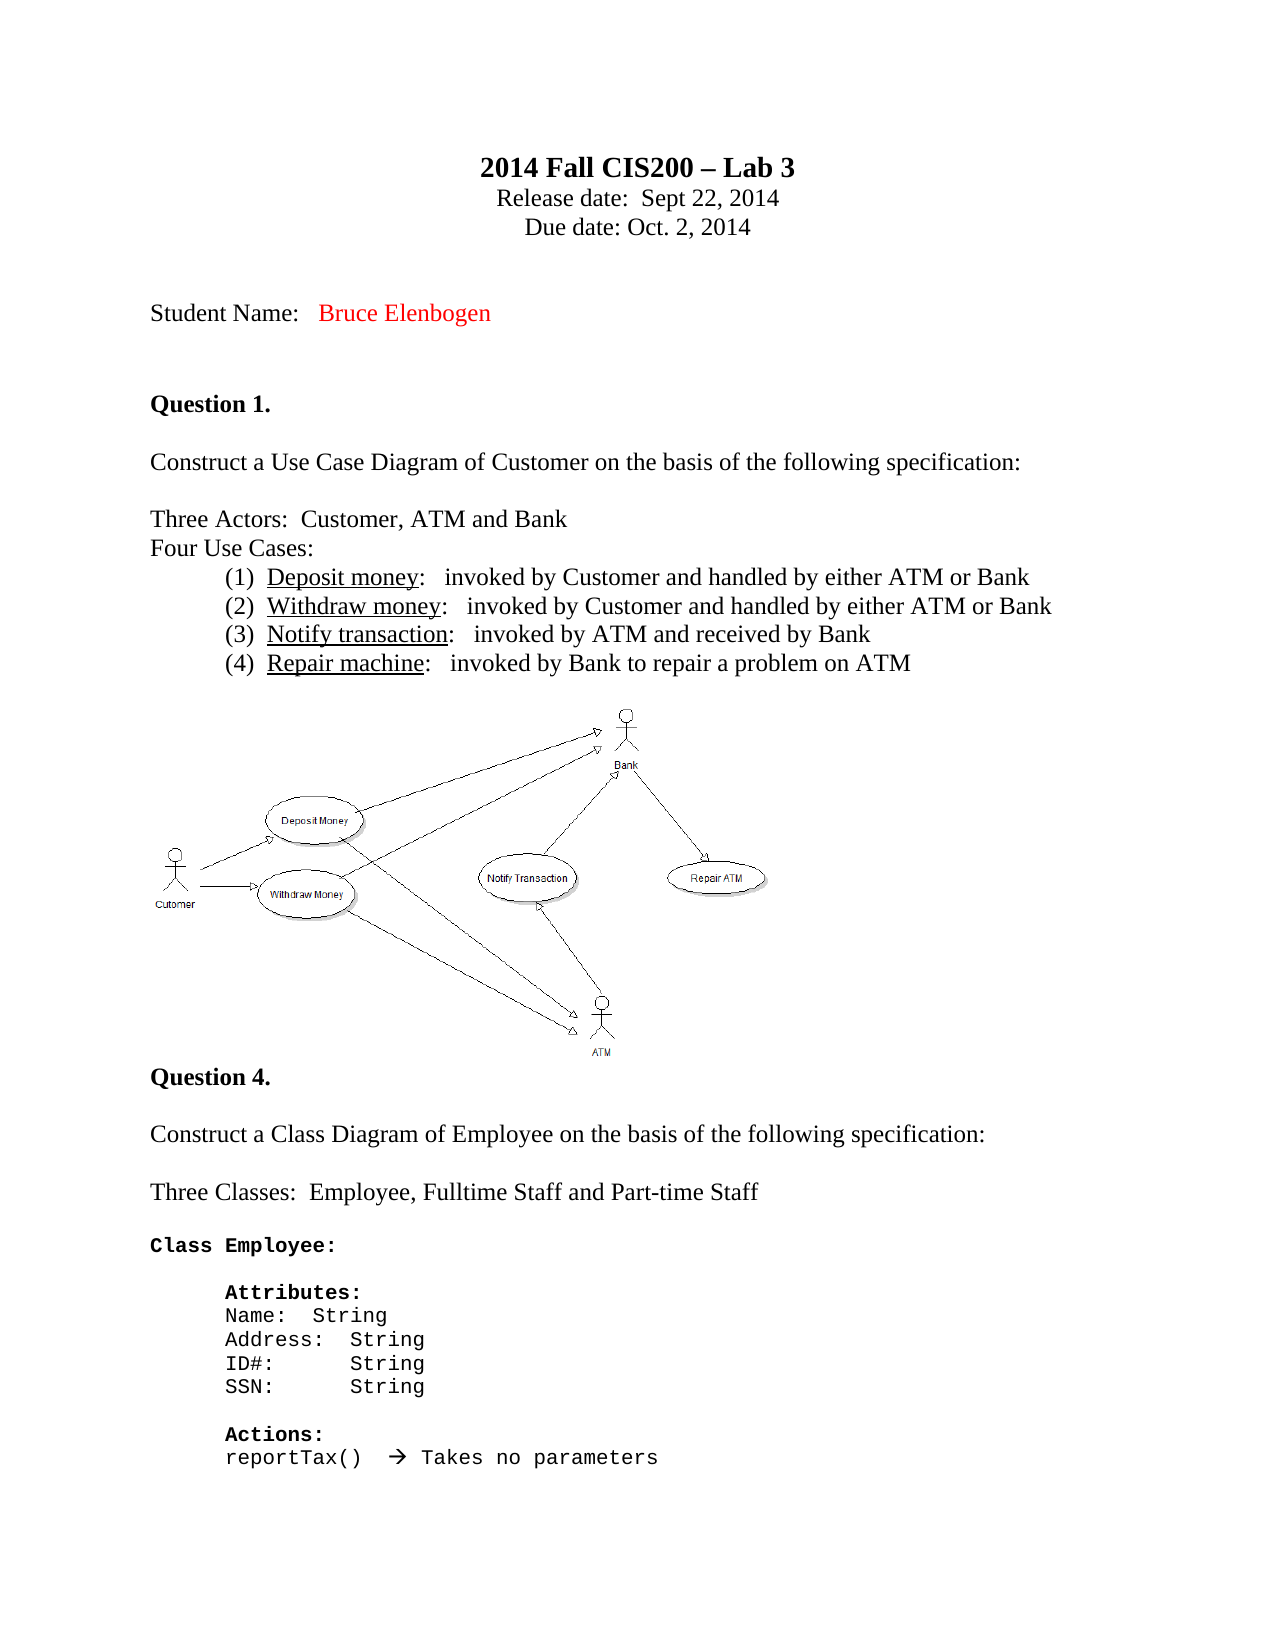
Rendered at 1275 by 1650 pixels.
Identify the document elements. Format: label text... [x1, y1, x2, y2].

text Question 4. [150, 1062, 1125, 1091]
picture [150, 705, 769, 1062]
text Name: String [150, 1306, 1125, 1329]
text Attributes: [150, 1282, 1125, 1306]
text SSN: String [150, 1376, 1125, 1400]
text Actions: [150, 1424, 1125, 1447]
text Four Use Cases: [150, 533, 1125, 562]
text Question 1. [150, 389, 1125, 418]
text Construct a Use Case Diagram of Customer on the basis of the following specification: [150, 447, 1125, 476]
text (1) Deposit money: invoked by Customer and handled by either ATM or Bank [150, 562, 1125, 591]
text Class Employee: [150, 1234, 1125, 1258]
text Release date: Sept 22, 2014 [150, 183, 1125, 212]
text Three Classes: Employee, Fulltime Staff and Part-time Staff [150, 1177, 1125, 1206]
text (2) Withdraw money: invoked by Customer and handled by either ATM or Bank [150, 591, 1125, 619]
title 2014 Fall CIS200 – Lab 3 [150, 150, 1125, 183]
text Construct a Class Diagram of Employee on the basis of the following specification: [150, 1119, 1125, 1148]
text ID#: String [150, 1353, 1125, 1376]
text Student Name: Bruce Elenbogen [150, 298, 1125, 327]
text reportTax() Takes no parameters [150, 1447, 1125, 1471]
text Address: String [150, 1329, 1125, 1353]
text Three Actors: Customer, ATM and Bank [150, 504, 1125, 533]
text (4) Repair machine: invoked by Bank to repair a problem on ATM [150, 648, 1125, 677]
text (3) Notify transaction: invoked by ATM and received by Bank [150, 619, 1125, 648]
text Due date: Oct. 2, 2014 [150, 212, 1125, 241]
